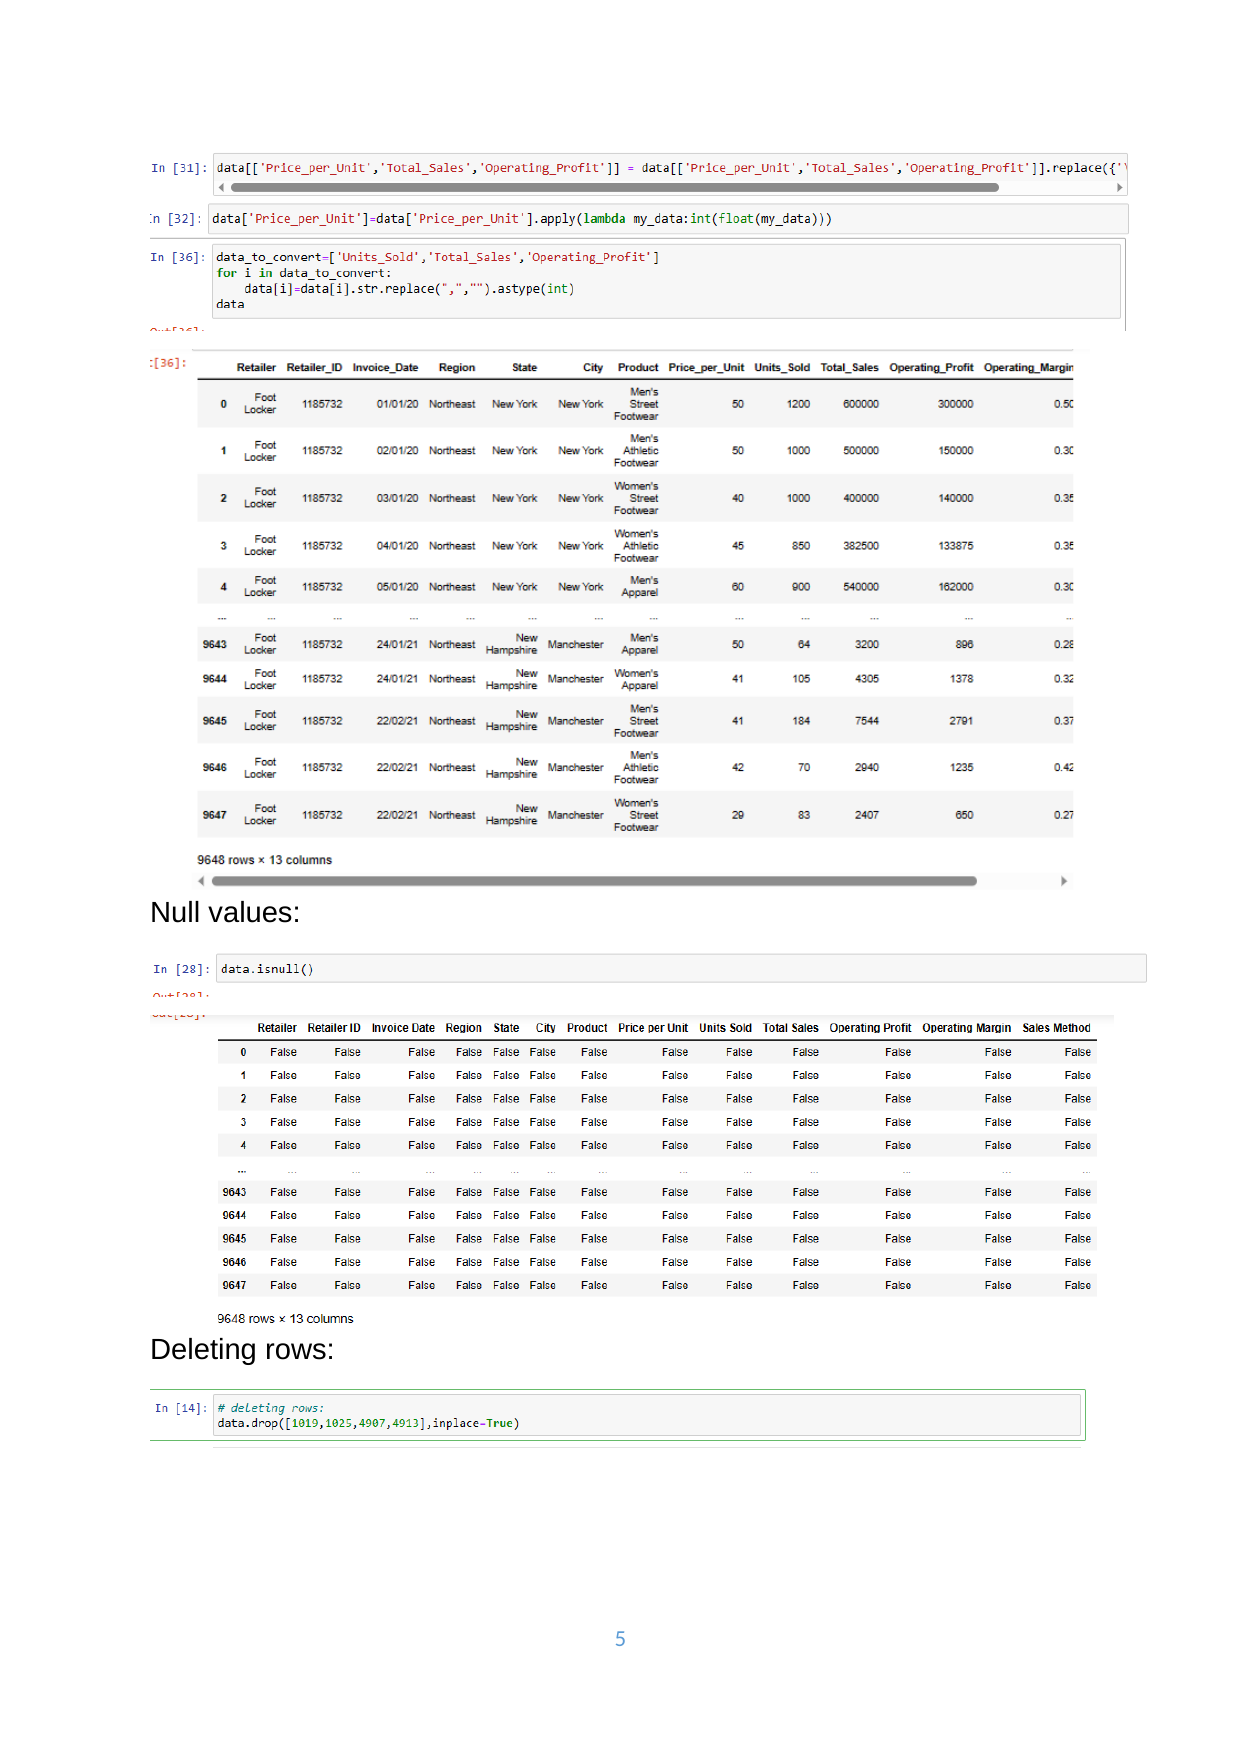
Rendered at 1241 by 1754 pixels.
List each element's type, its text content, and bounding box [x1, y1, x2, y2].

picture [150, 1015, 1114, 1330]
picture [150, 349, 1091, 893]
picture [150, 1385, 1091, 1448]
picture [150, 236, 1133, 331]
picture [150, 150, 1138, 200]
picture [150, 201, 1132, 235]
text Deleting rows: [150, 1330, 1090, 1366]
text Null values: [150, 893, 1090, 929]
picture [150, 947, 1158, 997]
